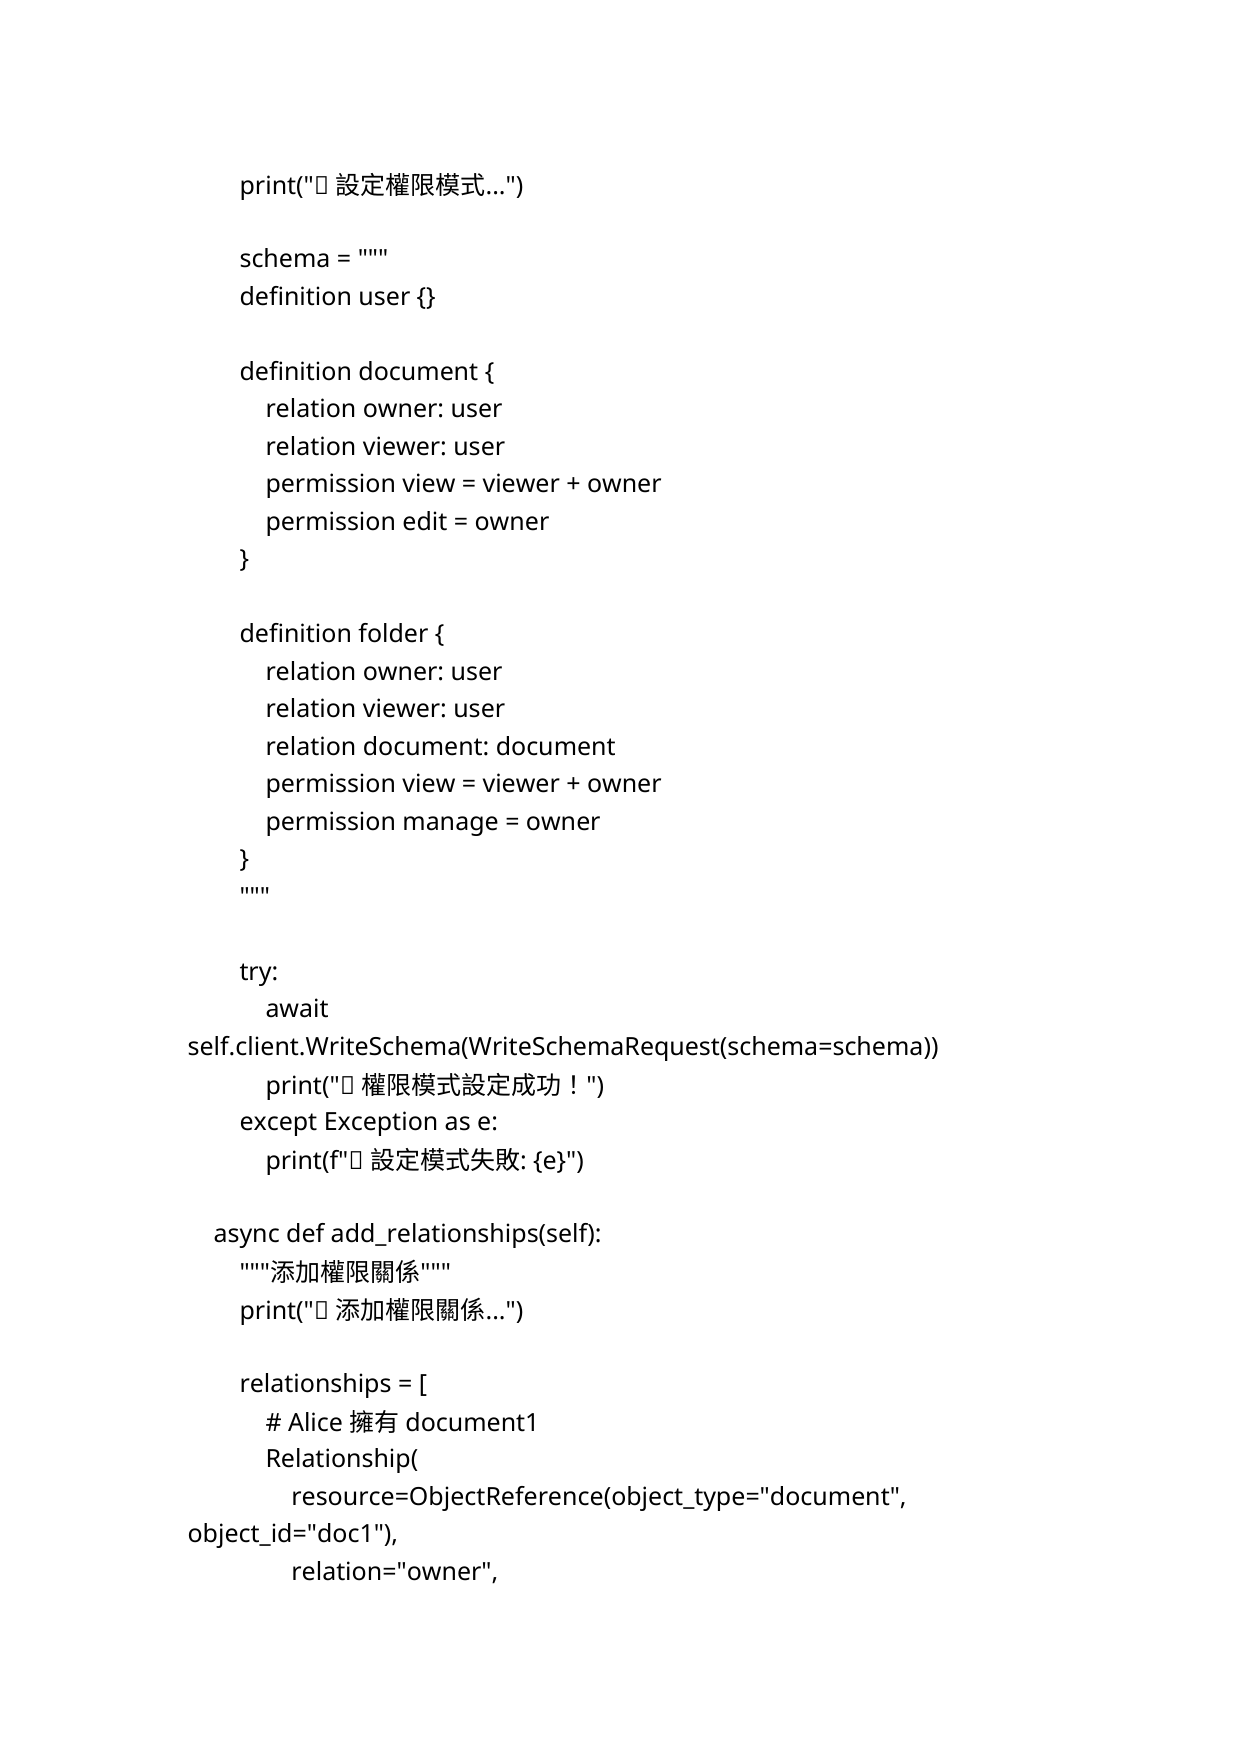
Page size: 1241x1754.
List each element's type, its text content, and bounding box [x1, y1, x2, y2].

text schema = """ [187, 239, 1053, 277]
text print(f"❌ 設定模式失敗: {e}") [187, 1139, 1053, 1177]
text relation owner: user [187, 389, 1053, 427]
text print("✅ 權限模式設定成功！") [187, 1064, 1053, 1102]
text relation viewer: user [187, 689, 1053, 727]
text except Exception as e: [187, 1102, 1053, 1139]
text permission edit = owner [187, 502, 1053, 539]
text } [187, 839, 1053, 877]
text # Alice 擁有 document1 [187, 1402, 1053, 1439]
text async def add_relationships(self): [187, 1214, 1053, 1252]
text """ [187, 877, 1053, 914]
text print("📝 設定權限模式...") [187, 164, 1053, 202]
text definition document { [187, 352, 1053, 389]
text permission view = viewer + owner [187, 464, 1053, 502]
text Relationship( [187, 1439, 1053, 1477]
text relation owner: user [187, 652, 1053, 689]
text relation="owner", [187, 1552, 1053, 1589]
text try: [187, 952, 1053, 989]
text """添加權限關係""" [187, 1252, 1053, 1289]
text relationships = [ [187, 1364, 1053, 1402]
text await self.client.WriteSchema(WriteSchemaRequest(schema=schema)) [187, 989, 1053, 1064]
text relation viewer: user [187, 427, 1053, 464]
text definition user {} [187, 277, 1053, 314]
text permission manage = owner [187, 802, 1053, 839]
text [187, 1477, 1053, 1552]
text definition folder { [187, 614, 1053, 652]
text permission view = viewer + owner [187, 764, 1053, 802]
text relation document: document [187, 727, 1053, 764]
text print("🔗 添加權限關係...") [187, 1289, 1053, 1327]
text } [187, 539, 1053, 577]
